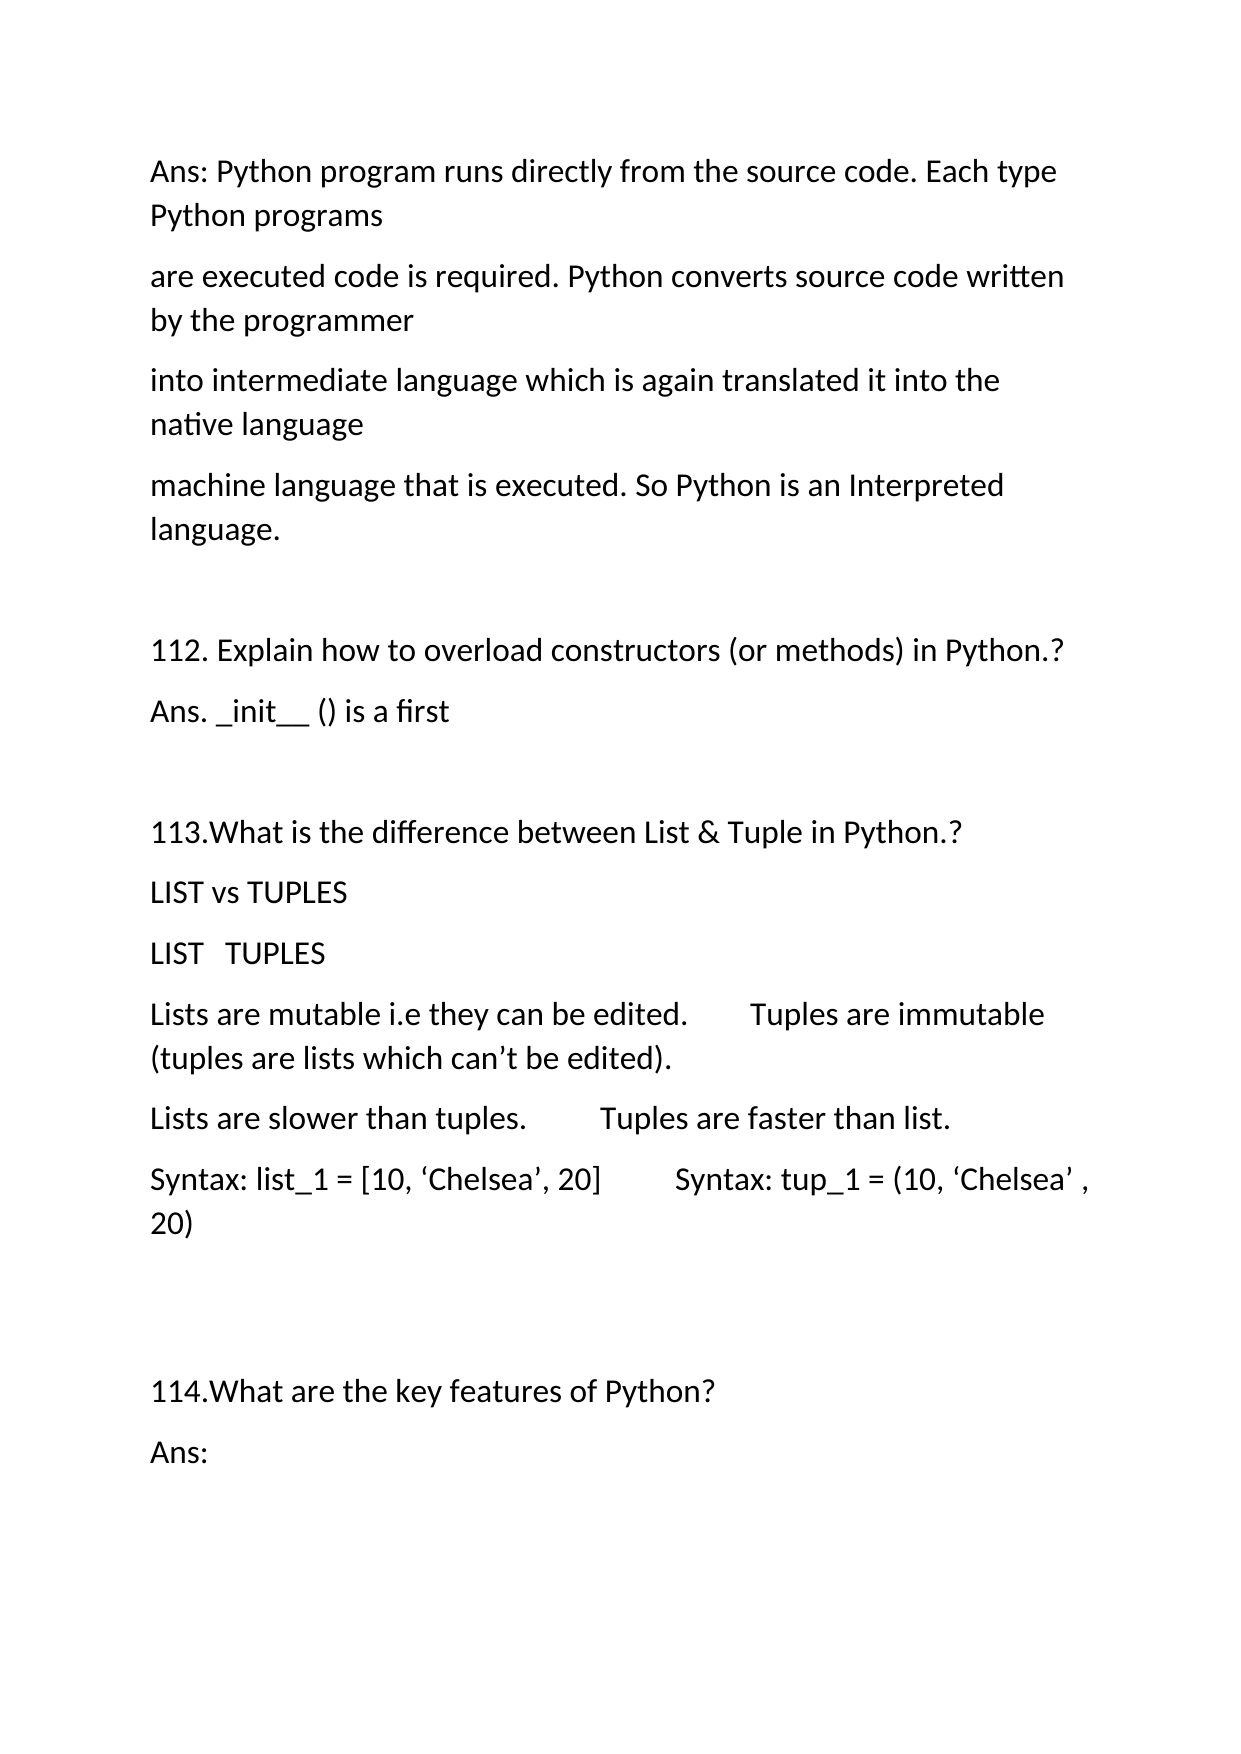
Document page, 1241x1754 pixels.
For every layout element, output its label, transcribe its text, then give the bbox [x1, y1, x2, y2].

text 114.What are the key features of Python? [150, 1370, 1090, 1411]
text Ans. _init__ () is a first [150, 689, 1090, 730]
text Lists are mutable i.e they can be edited. Tuples are immutable (tuples are lists which can’t be edited). [150, 993, 1090, 1077]
text LIST TUPLES [150, 932, 1090, 973]
text LIST vs TUPLES [150, 871, 1090, 912]
text Ans: [150, 1431, 1090, 1471]
text Syntax: list_1 = [10, ‘Chelsea’, 20] Syntax: tup_1 = (10, ‘Chelsea’ , 20) [150, 1158, 1090, 1243]
text Ans: Python program runs directly from the source code. Each type Python programs [150, 150, 1090, 235]
text Lists are slower than tuples. Tuples are faster than list. [150, 1097, 1090, 1138]
text machine language that is executed. So Python is an Interpreted language. [150, 464, 1090, 548]
text 112. Explain how to overload constructors (or methods) in Python.? [150, 629, 1090, 670]
text are executed code is required. Python converts source code written by the programmer [150, 254, 1090, 339]
text into intermediate language which is again translated it into the native language [150, 359, 1090, 444]
text 113.What is the difference between List & Tuple in Python.? [150, 811, 1090, 852]
